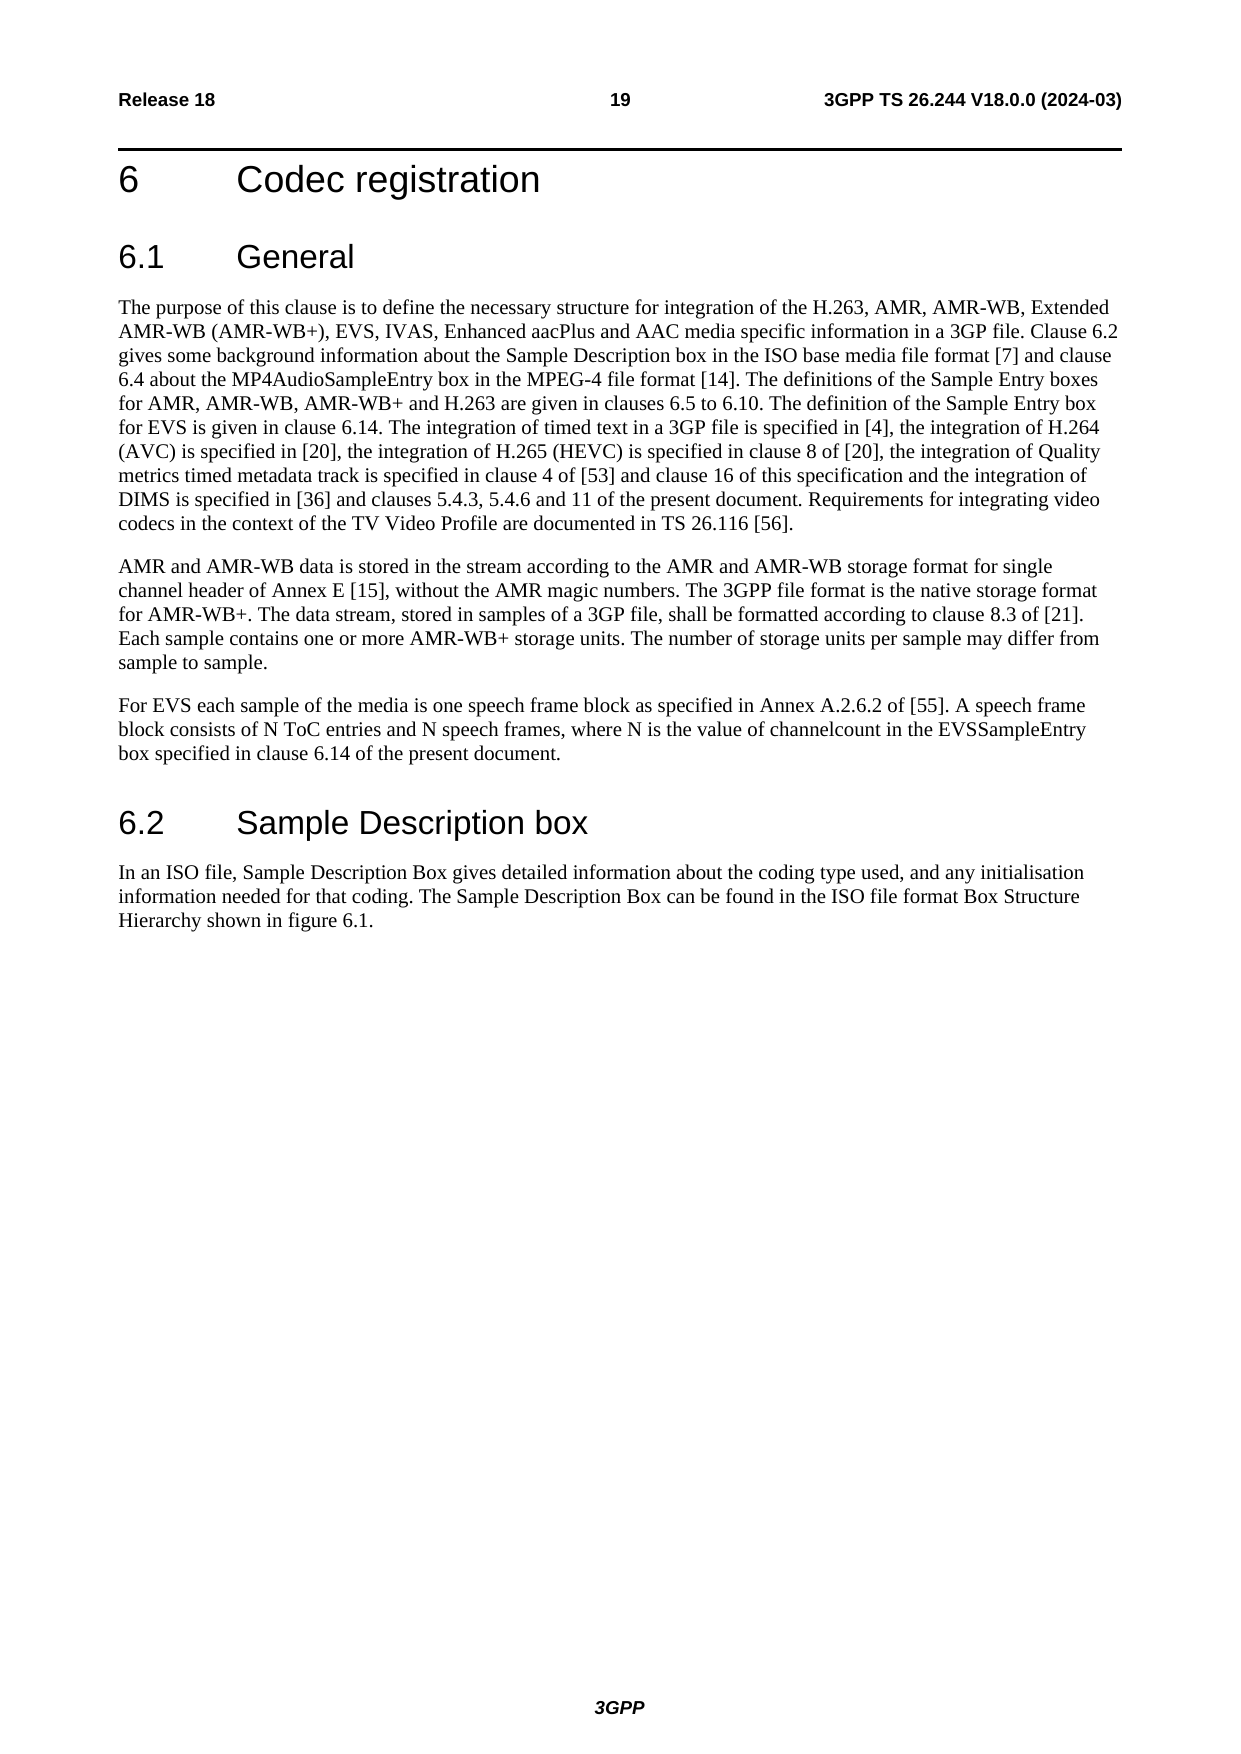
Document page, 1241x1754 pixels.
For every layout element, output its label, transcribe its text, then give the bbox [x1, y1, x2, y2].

text In an ISO file, Sample Description Box gives detailed information about the coding type used, and any initialisation information needed for that coding. The Sample Description Box can be found in the ISO file format Box Structure Hierarchy shown in figure 6.1. [118, 860, 1122, 932]
text The purpose of this clause is to define the necessary structure for integration of the H.263, AMR, -WB, Extended -WB (-WB+), EVS, IVAS, Enhanced aacPlus and media specific information in a 3GP file. Clause 6.2 gives some background information about the Sample Description box in the ISO base media file format [7] and clause 6.4 about the MP4AudioSampleEntry box in the MPEG-4 file format [14]. The definitions of the Sample Entry boxes for , -WB, -WB+ and H.263 are given in clauses 6.5 to 6.10. The definition of the Sample Entry box for EVS is given in clause 6.14. The integration of timed text in a 3GP file is specified in [4], the integration of H.264 () is specified in [20], the integration of H.265 (HEVC) is specified in clause 8 of [20], the integration of Quality metrics timed metadata track is specified in clause 4 of [53] and clause 16 of this specification and the integration of DIMS is specified in [36] and clauses 5.4.3, 5.4.6 and 11 of the present document. Requirements for integrating video codecs in the context of the TV Video Profile are documented in TS 26.116 [56]. [118, 295, 1122, 535]
text AMR and AMR-WB data is stored in the stream according to the AMR and AMR-WB storage format for single channel header of Annex E [15], without the AMR magic numbers. The 3GPP file format is the native storage format for AMR-WB+. The data stream, stored in samples of a 3GP file, shall be formatted according to clause 8.3 of [21]. Each sample contains one or more AMR-WB+ storage units. The number of storage units per sample may differ from sample to sample. [118, 554, 1122, 674]
subtitle 6 Codec registration [118, 151, 1122, 200]
subtitle 6.2 Sample Description box [118, 803, 1122, 841]
subtitle 6.1 General [118, 237, 1122, 276]
text For EVS each sample of the media is one speech frame block as specified in Annex A.2.6.2 of [55]. A speech frame block consists of N ToC entries and N speech frames, where N is the value of channelcount in the EVSSampleEntry box specified in clause 6.14 of the present document. [118, 693, 1122, 765]
